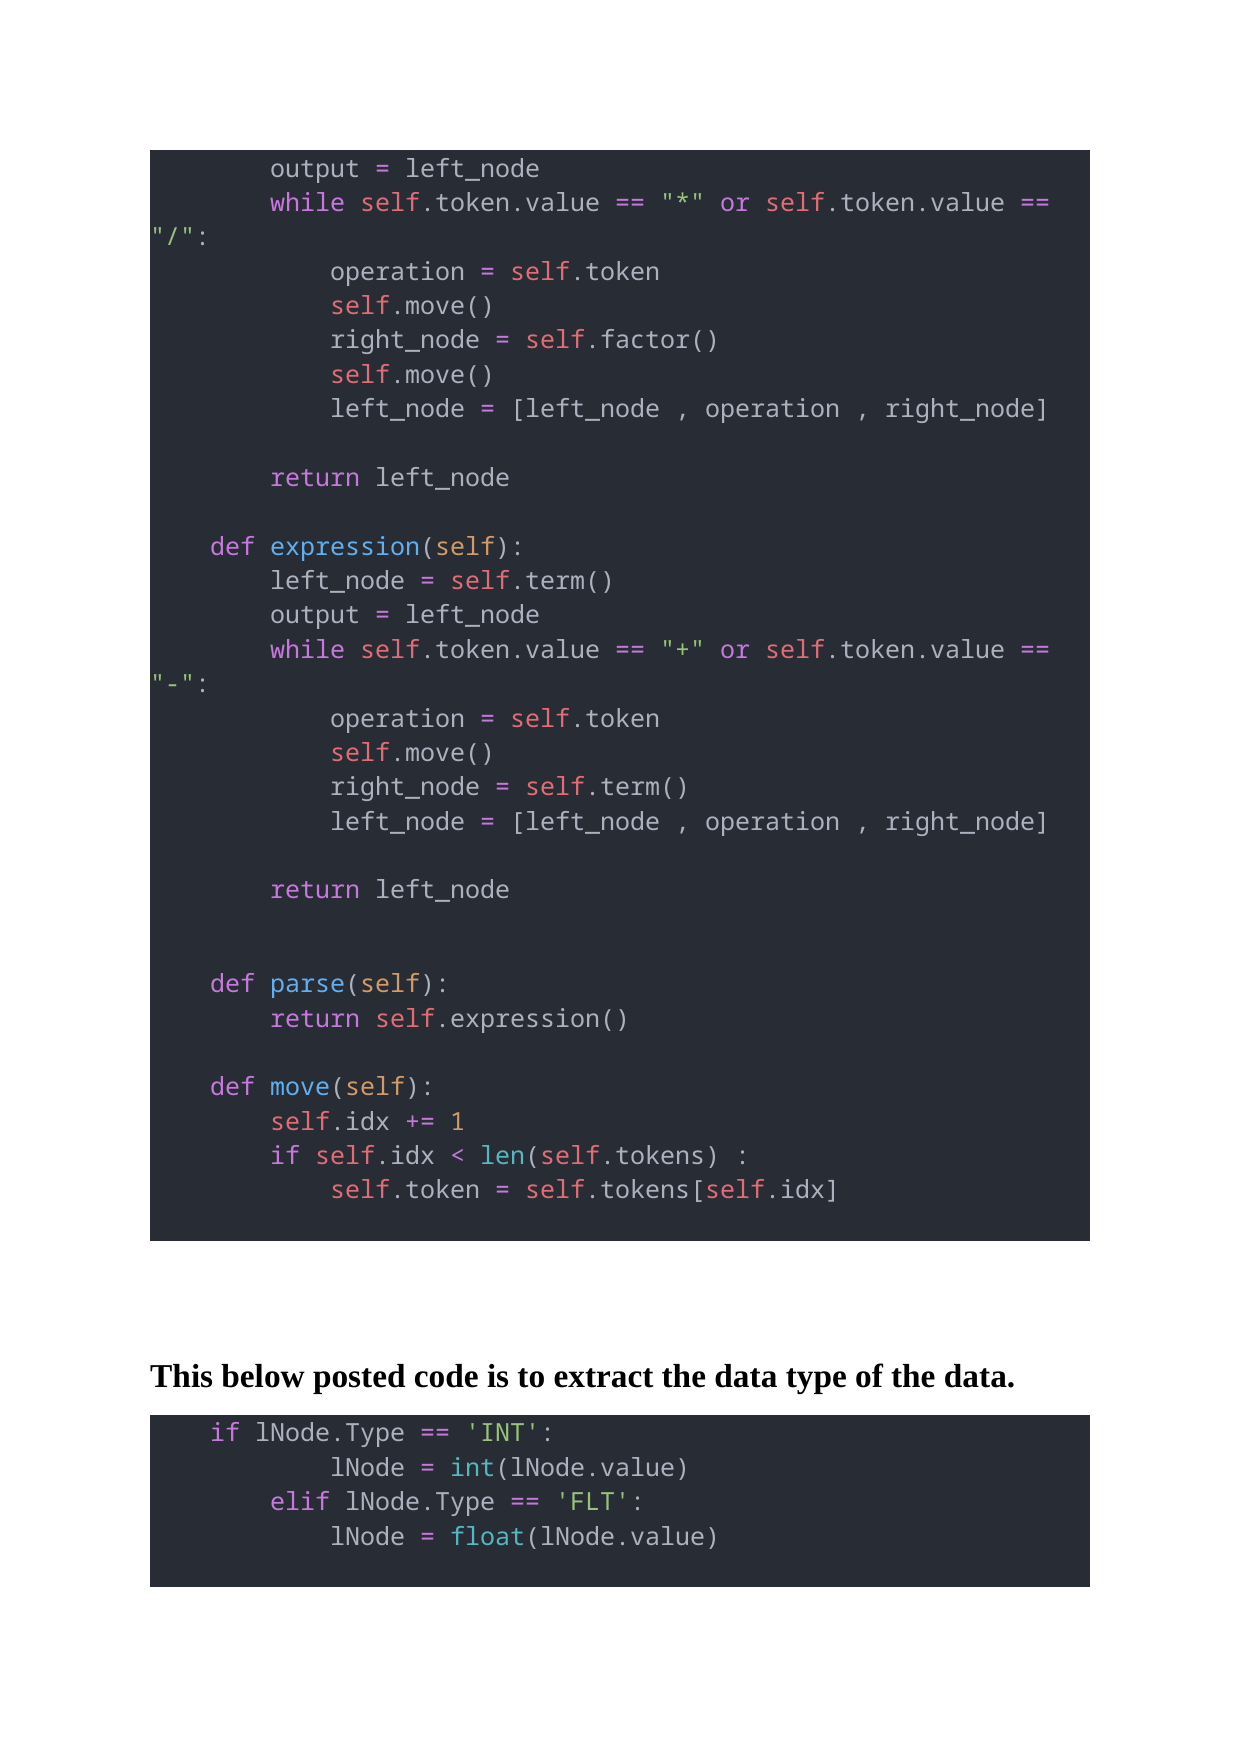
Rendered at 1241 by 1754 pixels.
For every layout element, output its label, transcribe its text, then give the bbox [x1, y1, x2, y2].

text right_node = self.factor() [150, 322, 1090, 356]
text right_node = self.term() [150, 769, 1090, 803]
text if self.idx < len(self.tokens) : [150, 1137, 1090, 1172]
text self.token = self.tokens[self.idx] [150, 1172, 1090, 1206]
text output = left_node [150, 597, 1090, 631]
text def expression(self): [150, 528, 1090, 562]
text left_node = self.term() [150, 562, 1090, 597]
text output = left_node [150, 150, 1090, 184]
text while self.token.value == "+" or self.token.value == "-": [150, 631, 1090, 700]
text self.idx += 1 [150, 1103, 1090, 1137]
text left_node = [left_node , operation , right_node] [150, 803, 1090, 837]
text return self.expression() [150, 1000, 1090, 1034]
text self.move() [150, 734, 1090, 769]
text return left_node [150, 872, 1090, 906]
text self.move() [150, 287, 1090, 322]
text return left_node [150, 459, 1090, 494]
text This below posted code is to extract the data type of the data. [150, 1357, 1090, 1395]
text def parse(self): [150, 966, 1090, 1000]
text if lNode.Type == 'INT': [150, 1415, 1090, 1449]
text self.move() [150, 356, 1090, 391]
text left_node = [left_node , operation , right_node] [150, 391, 1090, 425]
text operation = self.token [150, 253, 1090, 287]
text lNode = int(lNode.value) [150, 1449, 1090, 1483]
text elif lNode.Type == 'FLT': [150, 1483, 1090, 1518]
text operation = self.token [150, 700, 1090, 734]
text while self.token.value == "*" or self.token.value == "/": [150, 184, 1090, 253]
text lNode = float(lNode.value) [150, 1518, 1090, 1552]
text def move(self): [150, 1069, 1090, 1103]
